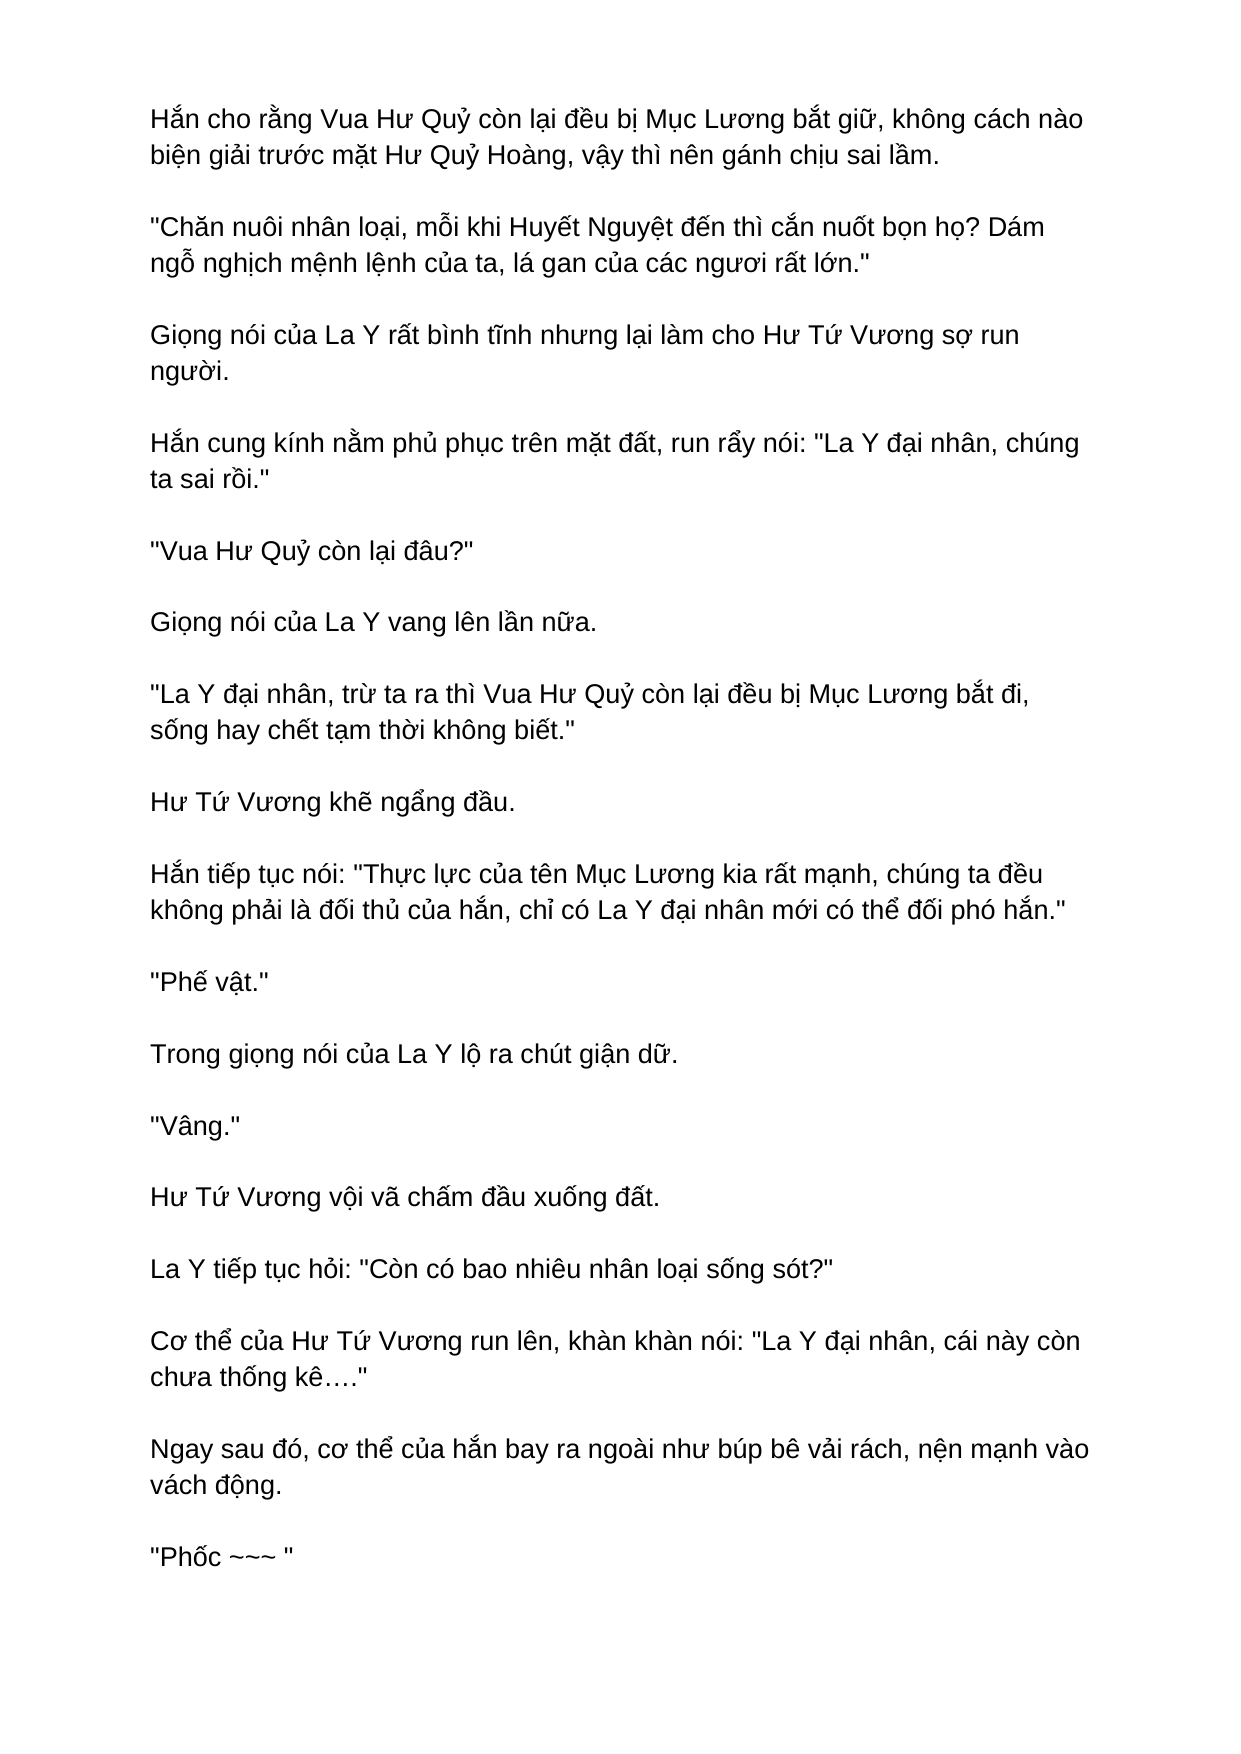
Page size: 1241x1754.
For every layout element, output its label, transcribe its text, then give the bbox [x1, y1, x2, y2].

text Hắn cung kính nằm phủ phục trên mặt đất, run rẩy nói: "La Y đại nhân, chúng ta sai rồi." [150, 427, 1090, 494]
text "Chăn nuôi nhân loại, mỗi khi Huyết Nguyệt đến thì cắn nuốt bọn họ? Dám ngỗ nghịch mệnh lệnh của ta, lá gan của các ngươi rất lớn." [150, 211, 1090, 278]
text "Vâng." [150, 1109, 1090, 1141]
text Giọng nói của La Y rất bình tĩnh nhưng lại làm cho Hư Tứ Vương sợ run người. [150, 319, 1090, 386]
text Hắn cho rằng Vua Hư Quỷ còn lại đều bị Mục Lương bắt giữ, không cách nào biện giải trước mặt Hư Quỷ Hoàng, vậy thì nên gánh chịu sai lầm. [150, 103, 1090, 171]
text Hắn tiếp tục nói: "Thực lực của tên Mục Lương kia rất mạnh, chúng ta đều không phải là đối thủ của hắn, chỉ có La Y đại nhân mới có thể đối phó hắn." [150, 858, 1090, 925]
text Giọng nói của La Y vang lên lần nữa. [150, 606, 1090, 638]
text Ngay sau đó, cơ thể của hắn bay ra ngoài như búp bê vải rách, nện mạnh vào vách động. [150, 1433, 1090, 1500]
text La Y tiếp tục hỏi: "Còn có bao nhiêu nhân loại sống sót?" [150, 1253, 1090, 1284]
text Hư Tứ Vương khẽ ngẩng đầu. [150, 786, 1090, 817]
text Hư Tứ Vương vội vã chấm đầu xuống đất. [150, 1181, 1090, 1213]
text Trong giọng nói của La Y lộ ra chút giận dữ. [150, 1038, 1090, 1069]
text "La Y đại nhân, trừ ta ra thì Vua Hư Quỷ còn lại đều bị Mục Lương bắt đi, sống hay chết tạm thời không biết." [150, 678, 1090, 746]
text "Phế vật." [150, 966, 1090, 997]
text "Phốc ~~~ " [150, 1541, 1090, 1572]
text "Vua Hư Quỷ còn lại đâu?" [150, 534, 1090, 566]
text Cơ thể của Hư Tứ Vương run lên, khàn khàn nói: "La Y đại nhân, cái này còn chưa thống kê…." [150, 1325, 1090, 1392]
